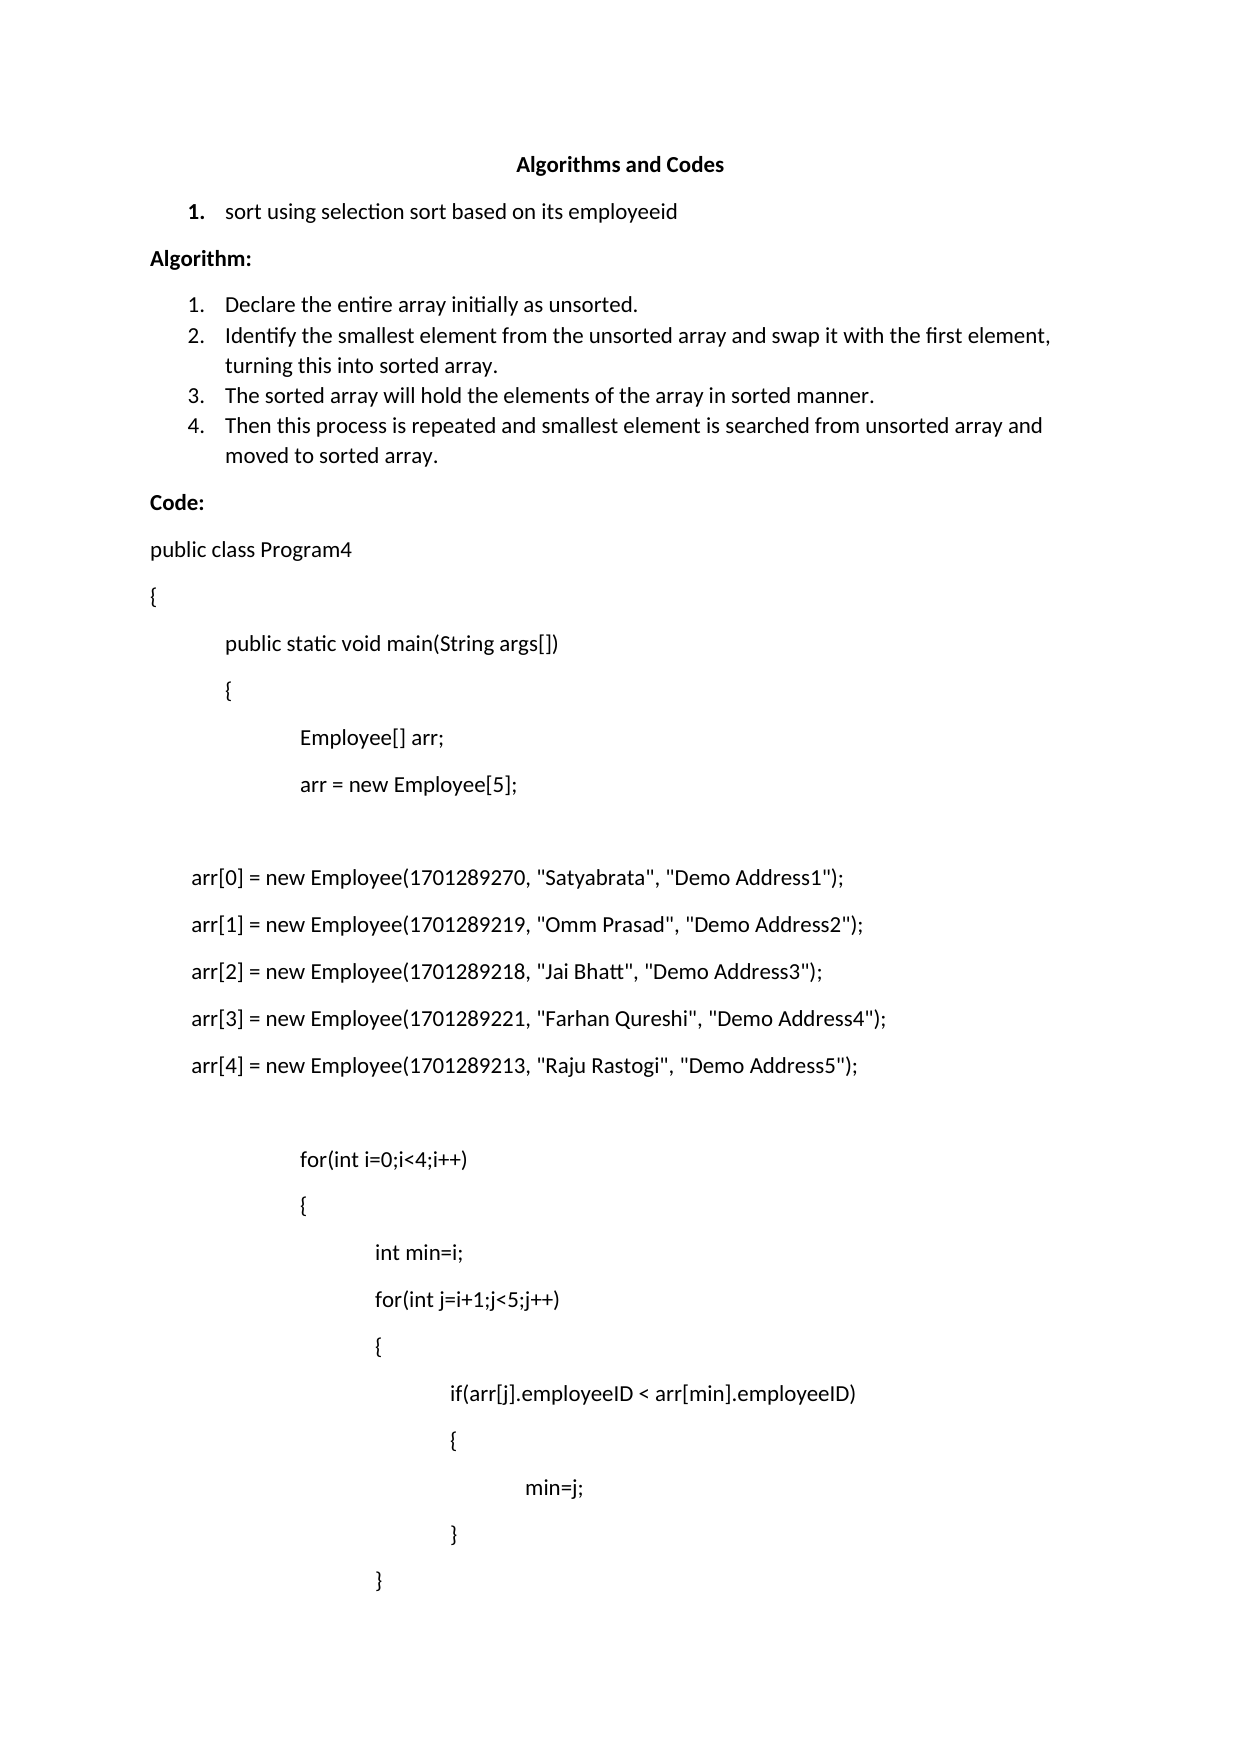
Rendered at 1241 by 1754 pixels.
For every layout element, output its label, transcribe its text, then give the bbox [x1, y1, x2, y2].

list sort using selection sort based on its employeeid [187, 197, 1090, 225]
text Algorithm: [150, 244, 1090, 272]
text Code: [150, 488, 1090, 517]
list The sorted array will hold the elements of the array in sorted manner. [187, 381, 1090, 409]
text { [150, 1192, 1090, 1220]
text { [150, 1426, 1090, 1454]
text Algorithms and Codes [150, 150, 1090, 178]
text arr[2] = new Employee(1701289218, "Jai Bhatt", "Demo Address3"); [150, 957, 1090, 985]
text int min=i; [150, 1238, 1090, 1267]
text arr[3] = new Employee(1701289221, "Farhan Qureshi", "Demo Address4"); [150, 1004, 1090, 1032]
text } [150, 1520, 1090, 1548]
text { [150, 1332, 1090, 1360]
text if(arr[j].employeeID < arr[min].employeeID) [150, 1379, 1090, 1407]
text { [150, 582, 1090, 610]
text for(int j=i+1;j<5;j++) [150, 1285, 1090, 1313]
text min=j; [150, 1473, 1090, 1501]
text public static void main(String args[]) [150, 629, 1090, 657]
text { [150, 676, 1090, 704]
text arr[0] = new Employee(1701289270, "Satyabrata", "Demo Address1"); [150, 863, 1090, 892]
list Declare the entire array initially as unsorted. [187, 291, 1090, 319]
text public class Program4 [150, 535, 1090, 563]
list Identify the smallest element from the unsorted array and swap it with the first element, turning this into sorted array. [187, 321, 1090, 379]
text arr[4] = new Employee(1701289213, "Raju Rastogi", "Demo Address5"); [150, 1051, 1090, 1079]
text } [150, 1567, 1090, 1595]
list Then this process is repeated and smallest element is searched from unsorted array and moved to sorted array. [187, 411, 1090, 470]
text for(int i=0;i<4;i++) [150, 1145, 1090, 1173]
text arr[1] = new Employee(1701289219, "Omm Prasad", "Demo Address2"); [150, 910, 1090, 938]
text Employee[] arr; [150, 723, 1090, 751]
text arr = new Employee[5]; [150, 770, 1090, 798]
